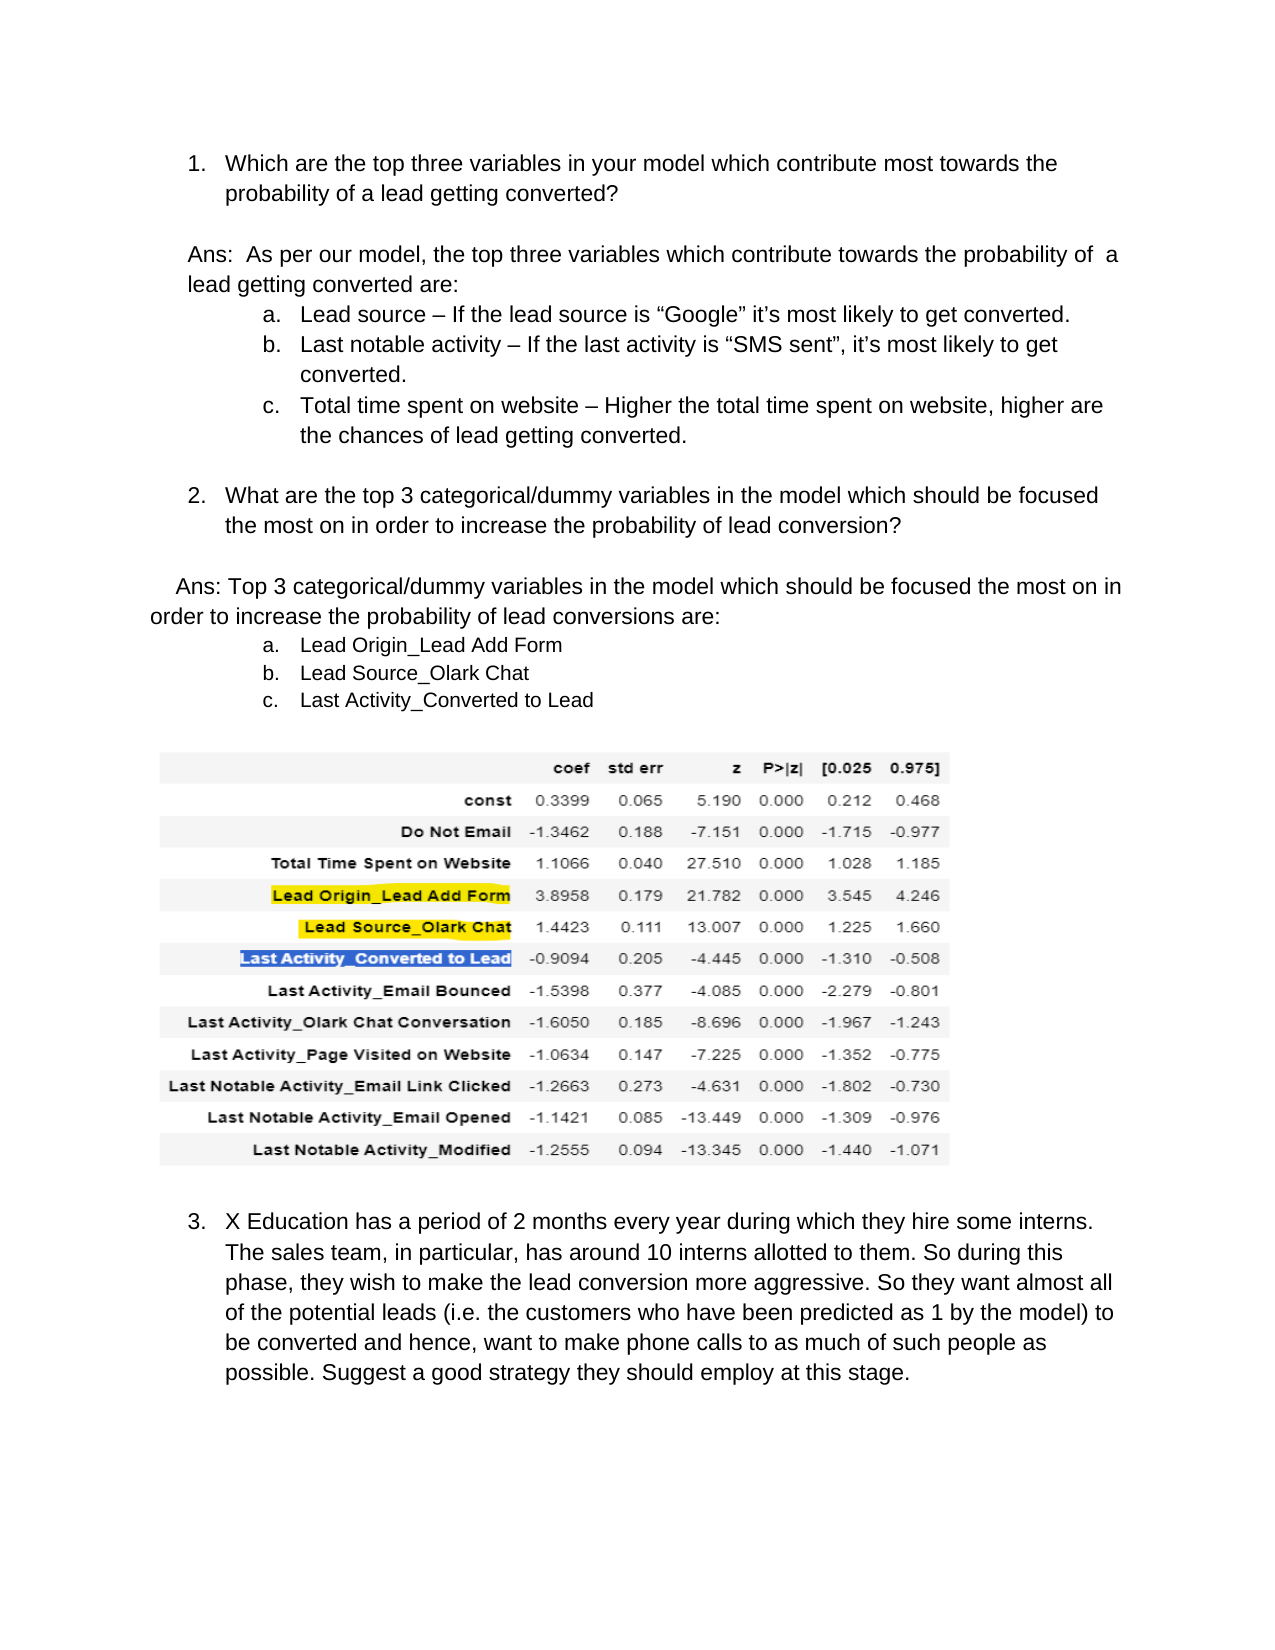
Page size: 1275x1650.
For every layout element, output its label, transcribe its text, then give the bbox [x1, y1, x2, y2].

text Ans: As per our model, the top three variables which contribute towards the probability of a lead getting converted are: [187, 241, 1125, 297]
list What are the top 3 categorical/dummy variables in the model which should be focused the most on in order to increase the probability of lead conversion? [187, 482, 1125, 539]
list Lead source – If the lead source is “Google” it’s most likely to get converted. [262, 301, 1125, 327]
list X Education has a period of 2 months every year during which they hire some interns. The sales team, in particular, has around 10 interns allotted to them. So during this phase, they wish to make the lead conversion more aggressive. So they want almost all of the potential leads (i.e. the customers who have been predicted as 1 by the model) to be converted and hence, want to make phone calls to as much of such people as possible. Suggest a good strategy they should employ at this stage. [187, 1208, 1125, 1386]
text Ans: Top 3 categorical/dummy variables in the model which should be focused the most on in order to increase the probability of lead conversions are: [150, 573, 1125, 629]
list Last Activity_Converted to Lead [262, 688, 1125, 712]
list Lead Source_Olark Chat [262, 661, 1125, 685]
list Lead Origin_Lead Add Form [262, 633, 1125, 657]
list Total time spent on website – Higher the total time spent on website, higher are the chances of lead getting converted. [262, 392, 1125, 478]
list Last notable activity – If the last activity is “SMS sent”, it’s most likely to get converted. [262, 331, 1125, 388]
picture [150, 746, 972, 1175]
list Which are the top three variables in your model which contribute most towards the probability of a lead getting converted? [187, 150, 1125, 207]
